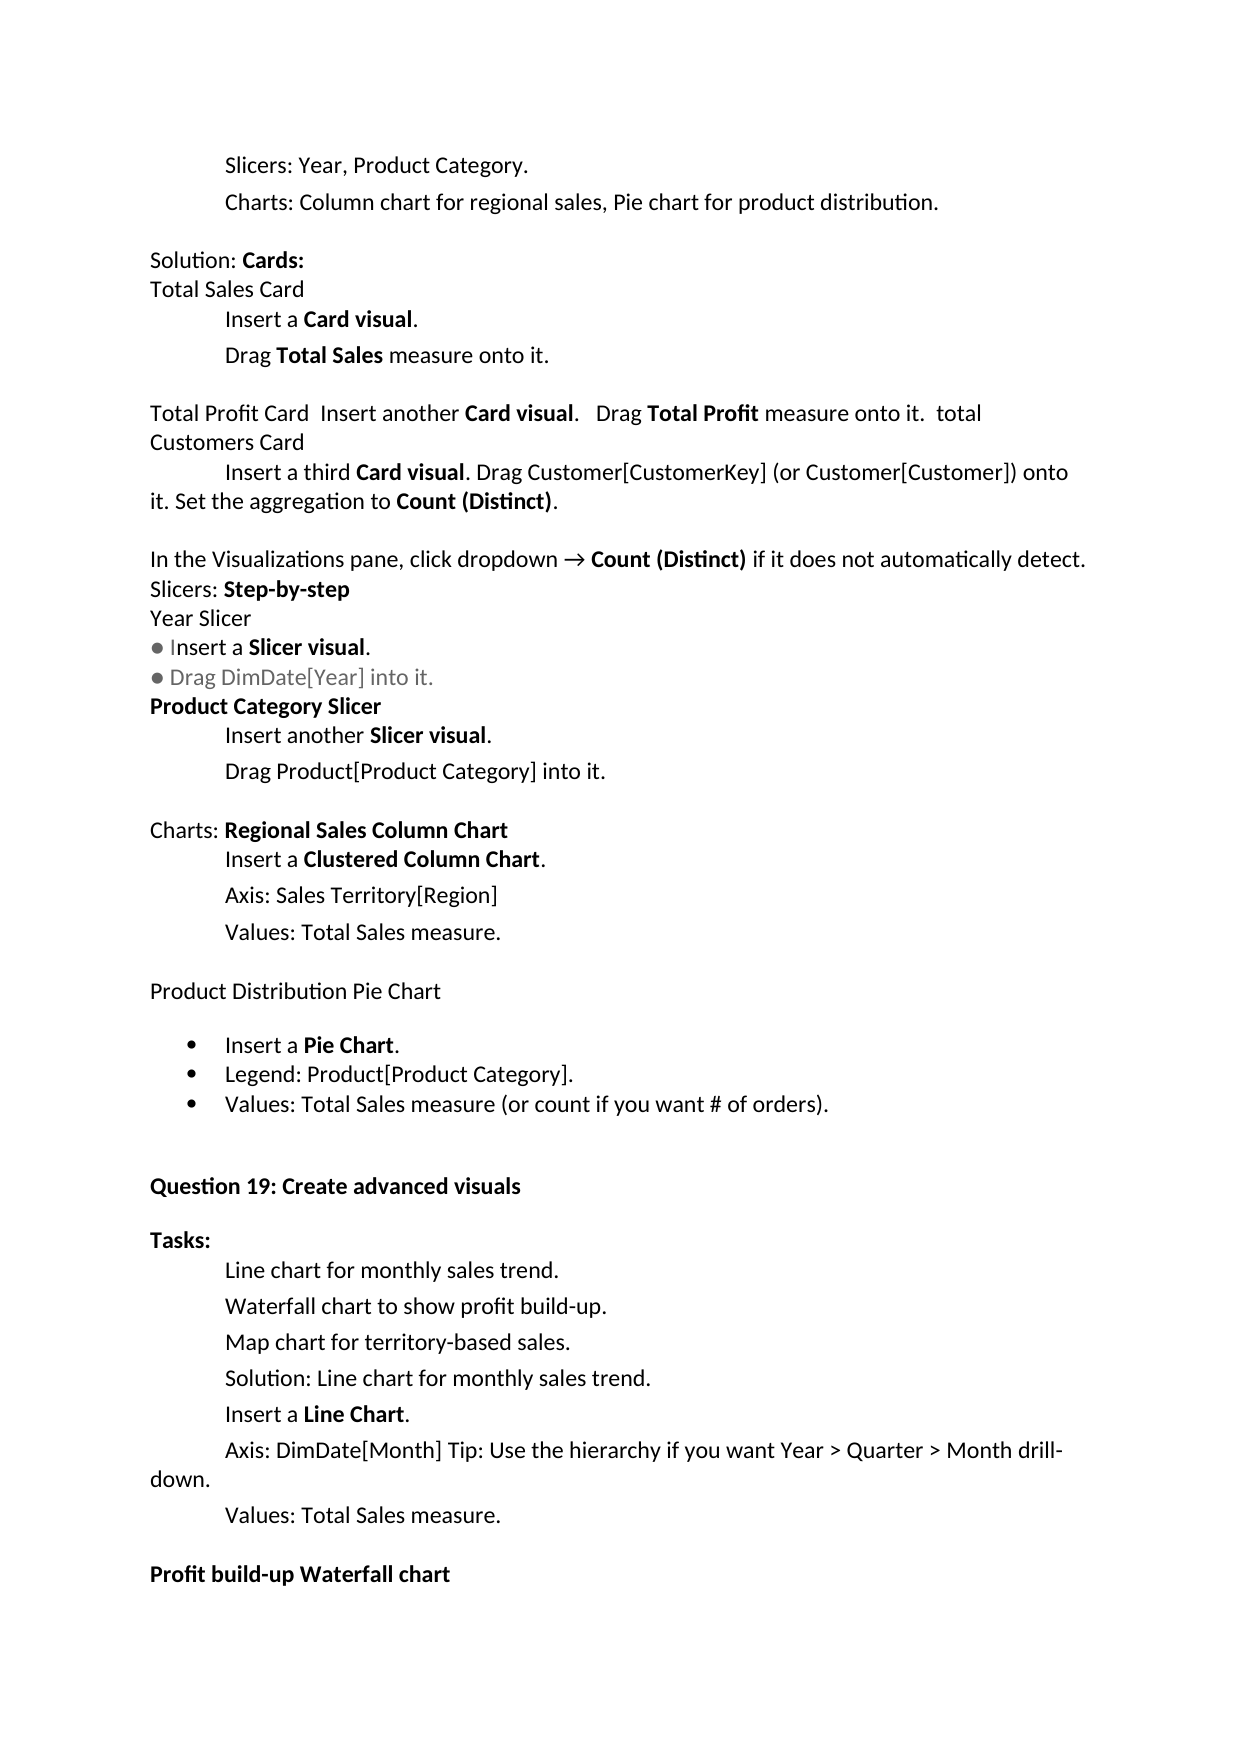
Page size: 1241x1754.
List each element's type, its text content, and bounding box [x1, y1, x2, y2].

list Map chart for territory-based sales. [150, 1327, 1090, 1356]
text Profit build-up Waterfall chart [150, 1559, 1090, 1588]
text Solution: Cards: [150, 245, 1090, 274]
text Question 19: Create advanced visuals [150, 1171, 1090, 1200]
text Total Sales Card [150, 274, 1090, 304]
list Waterfall chart to show profit build-up. [150, 1291, 1090, 1320]
list Values: Total Sales measure (or count if you want # of orders). [187, 1089, 1090, 1118]
text ● Drag DimDate[Year] into it. [150, 662, 1090, 691]
list Axis: Sales Territory[Region] [150, 881, 1090, 910]
list Insert a Card visual. [150, 304, 1090, 333]
list Insert a third Card visual. Drag Customer[CustomerKey] (or Customer[Customer]) onto it. Set the aggregation to Count (Distinct). [150, 457, 1090, 515]
list Drag Total Sales measure onto it. [150, 340, 1090, 369]
text ● Insert a Slicer visual. [150, 632, 1090, 662]
text Product Distribution Pie Chart [150, 976, 1090, 1005]
text Year Slicer [150, 603, 1090, 632]
text Tasks: [150, 1226, 1090, 1255]
text Product Category Slicer [150, 691, 1090, 720]
text Charts: Regional Sales Column Chart [150, 815, 1090, 844]
list Values: Total Sales measure. [150, 1500, 1090, 1529]
list Drag Product[Product Category] into it. [150, 756, 1090, 786]
list Axis: DimDate[Month] Tip: Use the hierarchy if you want Year > Quarter > Month drill-down. [150, 1435, 1090, 1493]
list Insert a Pie Chart. [187, 1030, 1090, 1059]
text In the Visualizations pane, click dropdown → Count (Distinct) if it does not automatically detect. [150, 544, 1090, 574]
list Insert a Clustered Column Chart. [150, 844, 1090, 873]
list Insert another Slicer visual. [150, 720, 1090, 749]
list Slicers: Year, Product Category. [150, 150, 1090, 179]
text Slicers: Step-by-step [150, 574, 1090, 603]
list Line chart for monthly sales trend. [150, 1255, 1090, 1284]
list Values: Total Sales measure. [150, 917, 1090, 946]
text Total Profit Card Insert another Card visual. Drag Total Profit measure onto it. total Customers Card [150, 398, 1090, 457]
list Insert a Line Chart. [150, 1399, 1090, 1428]
list Solution: Line chart for monthly sales trend. [150, 1363, 1090, 1392]
list Charts: Column chart for regional sales, Pie chart for product distribution. [150, 187, 1090, 216]
list Legend: Product[Product Category]. [187, 1059, 1090, 1089]
